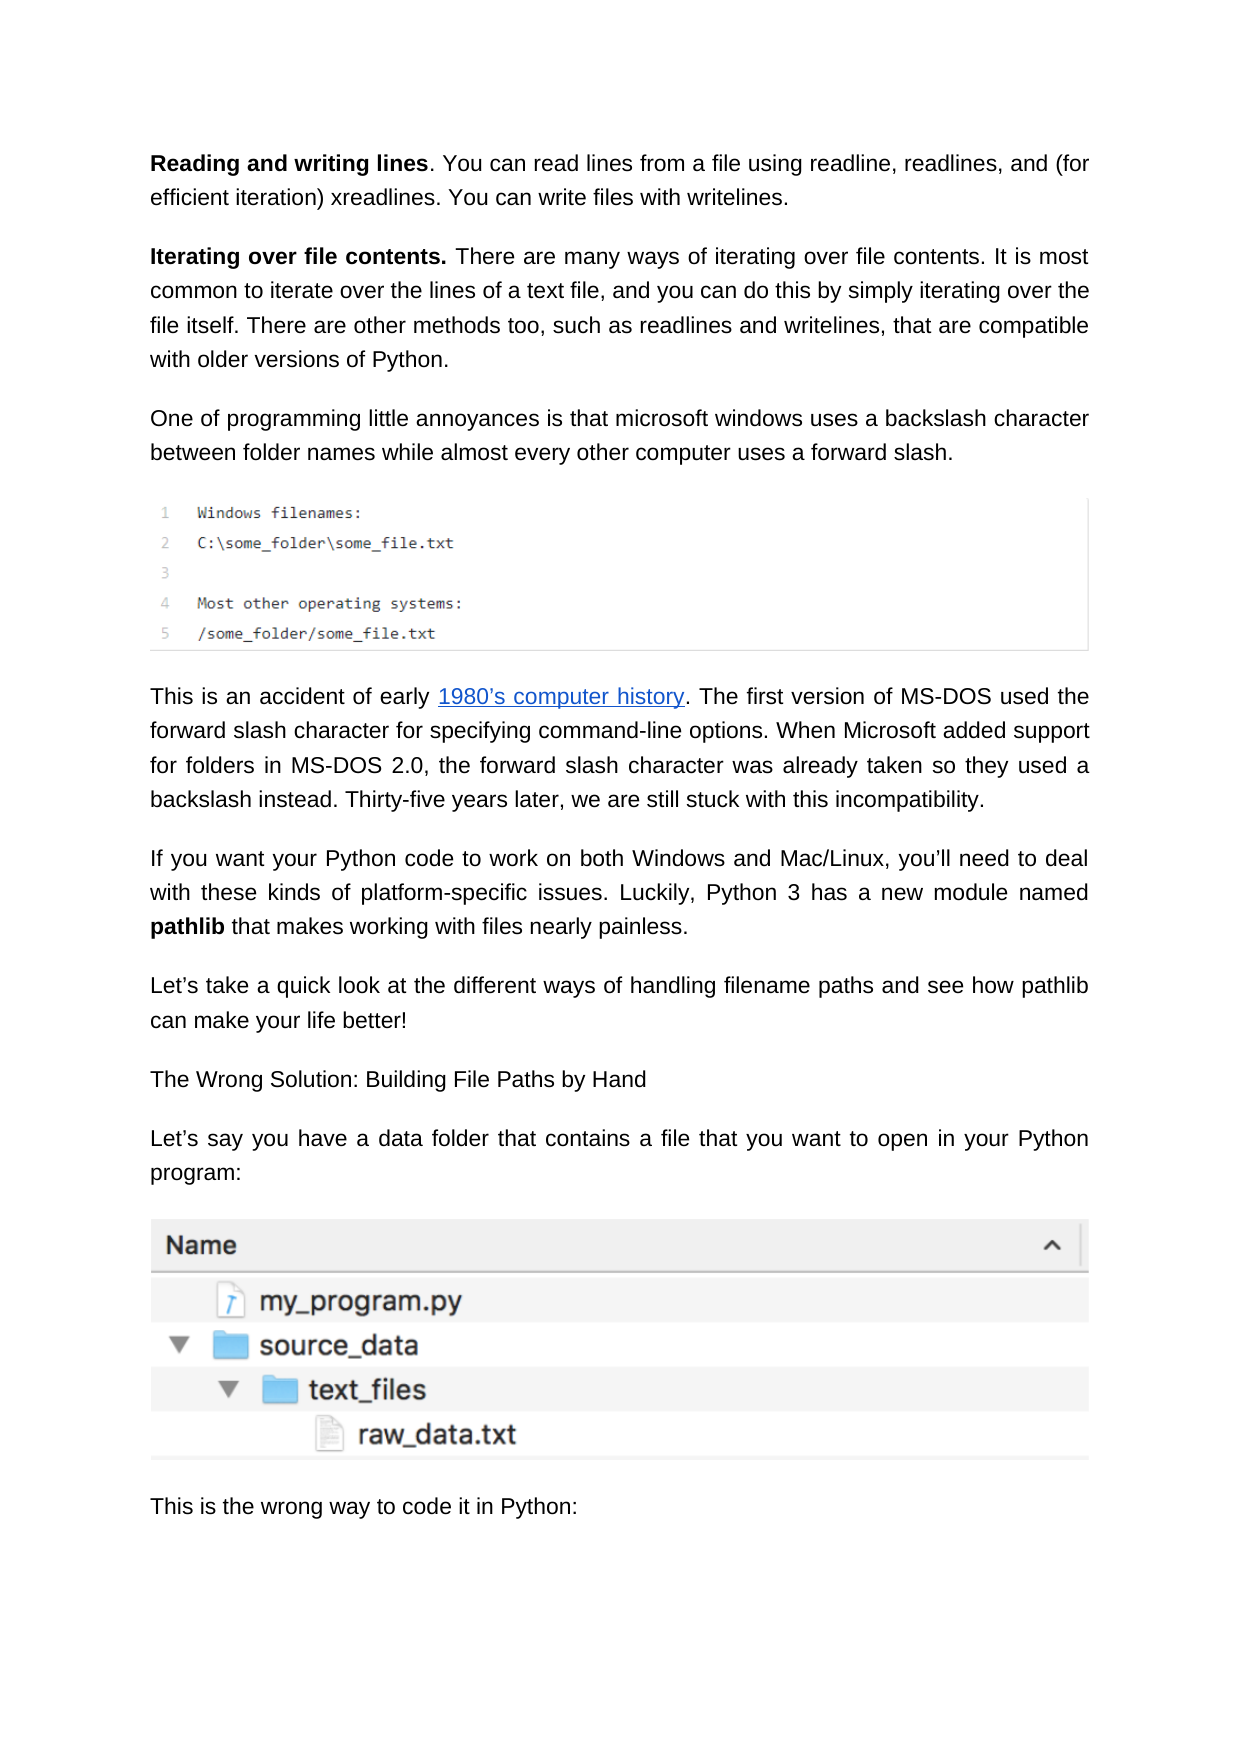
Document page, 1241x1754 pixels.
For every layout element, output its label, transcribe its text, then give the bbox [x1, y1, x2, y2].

text Iterating over file contents. There are many ways of iterating over file contents. It is most common to iterate over the lines of a text file, and you can do this by simply iterating over the file itself. There are other methods too, such as readlines and writelines, that are compatible with older versions of Python. [150, 243, 1090, 372]
text Let’s take a quick look at the different ways of handling filename paths and see how pathlib can make your life better! [150, 972, 1090, 1033]
text Let’s say you have a data folder that contains a file that you want to open in your Python program: [150, 1125, 1090, 1185]
text This is the wrong way to code it in Python: [150, 1493, 1090, 1519]
text The Wrong Solution: Building File Paths by Hand [150, 1066, 1090, 1092]
text Reading and writing lines. You can read lines from a file using readline, readlines, and (for efficient iteration) xreadlines. You can write files with writelines. [150, 150, 1090, 211]
picture [150, 1218, 1091, 1460]
picture [150, 498, 1091, 651]
text One of programming little annoyances is that microsoft windows uses a backslash character between folder names while almost every other computer uses a forward slash. [150, 405, 1090, 466]
text If you want your Python code to work on both Windows and Mac/Linux, you’ll need to deal with these kinds of platform-specific issues. Luckily, Python 3 has a new module named pathlib that makes working with files nearly painless. [150, 845, 1090, 939]
text This is an accident of early 1980’s computer history. The first version of MS-DOS used the forward slash character for specifying command-line options. When Microsoft added support for folders in MS-DOS 2.0, the forward slash character was already taken so they used a backslash instead. Thirty-five years later, we are still stuck with this incompatibility. [150, 683, 1090, 812]
